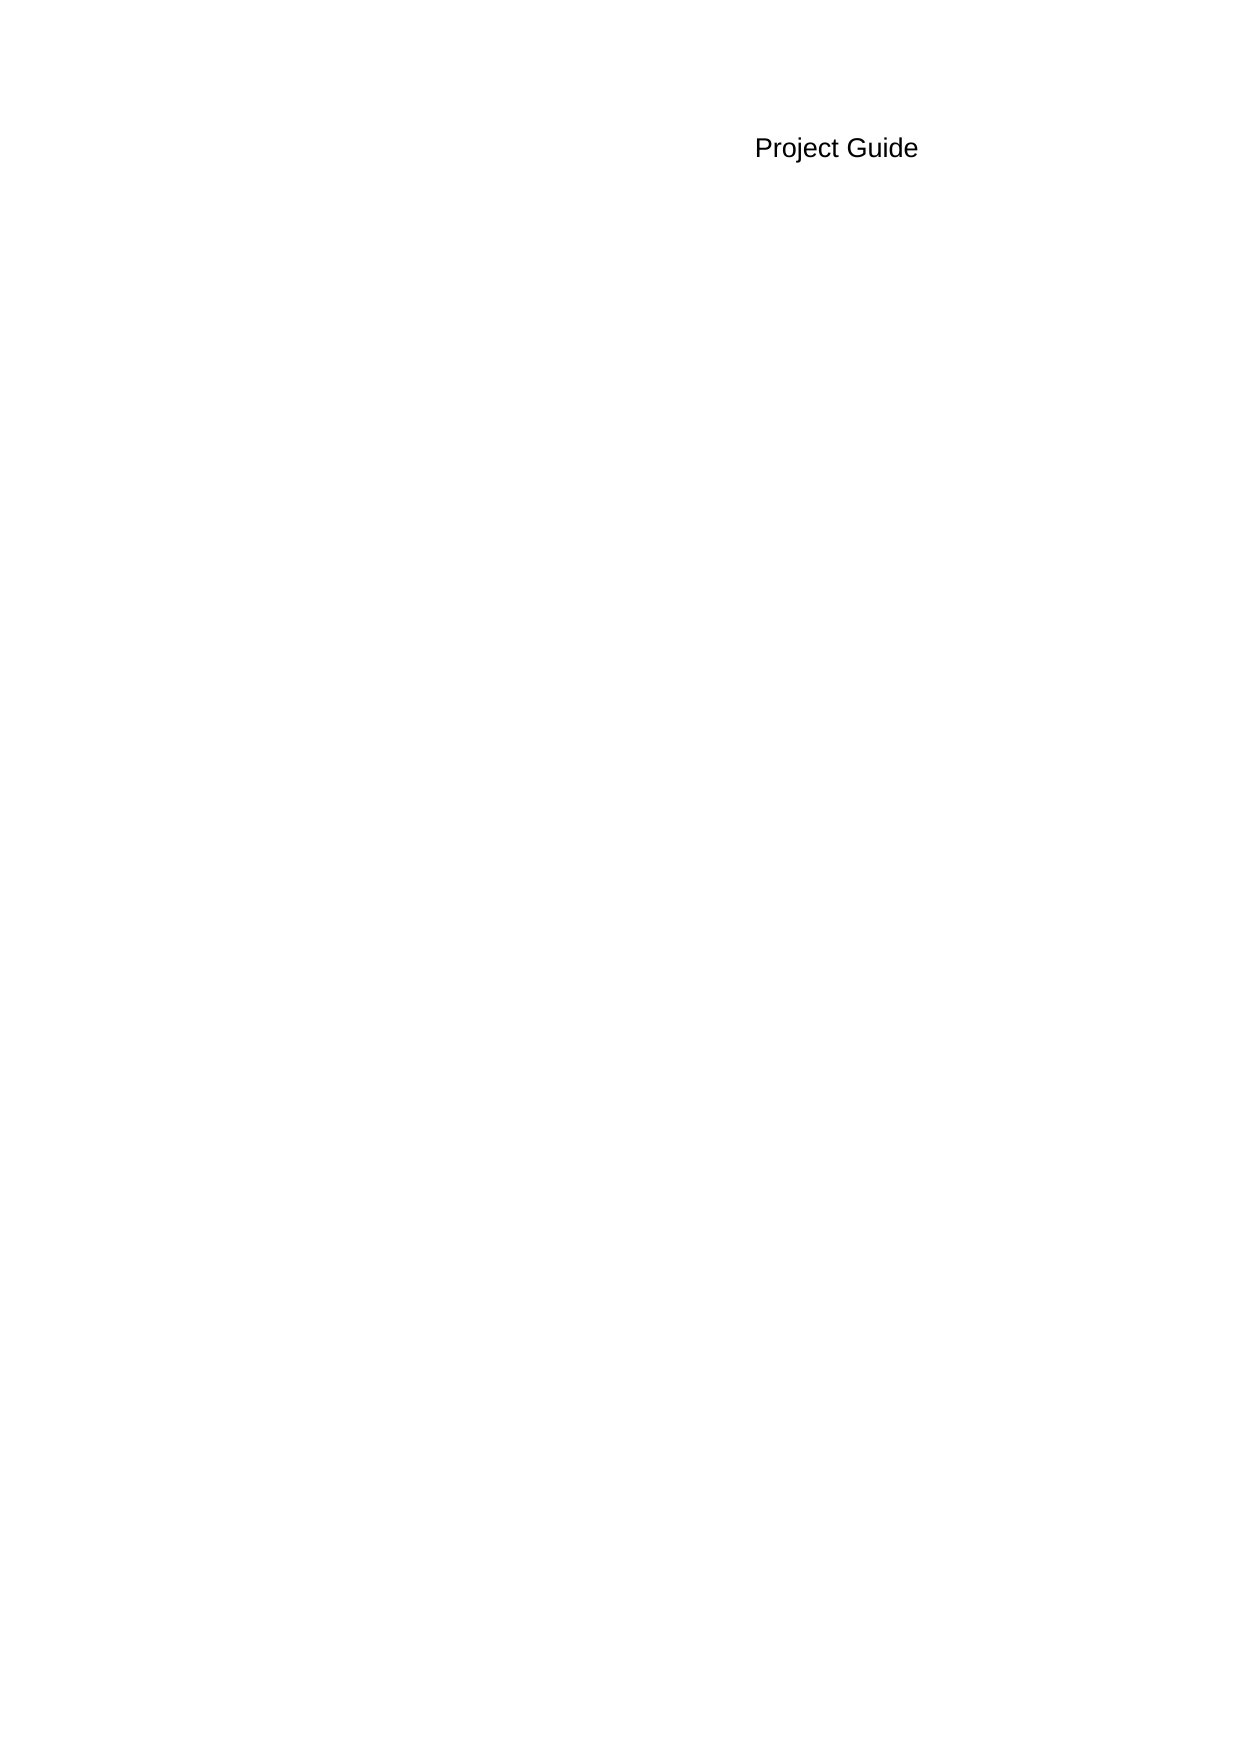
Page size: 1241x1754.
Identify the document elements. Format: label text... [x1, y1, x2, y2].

text Project Guide [202, 132, 1096, 164]
